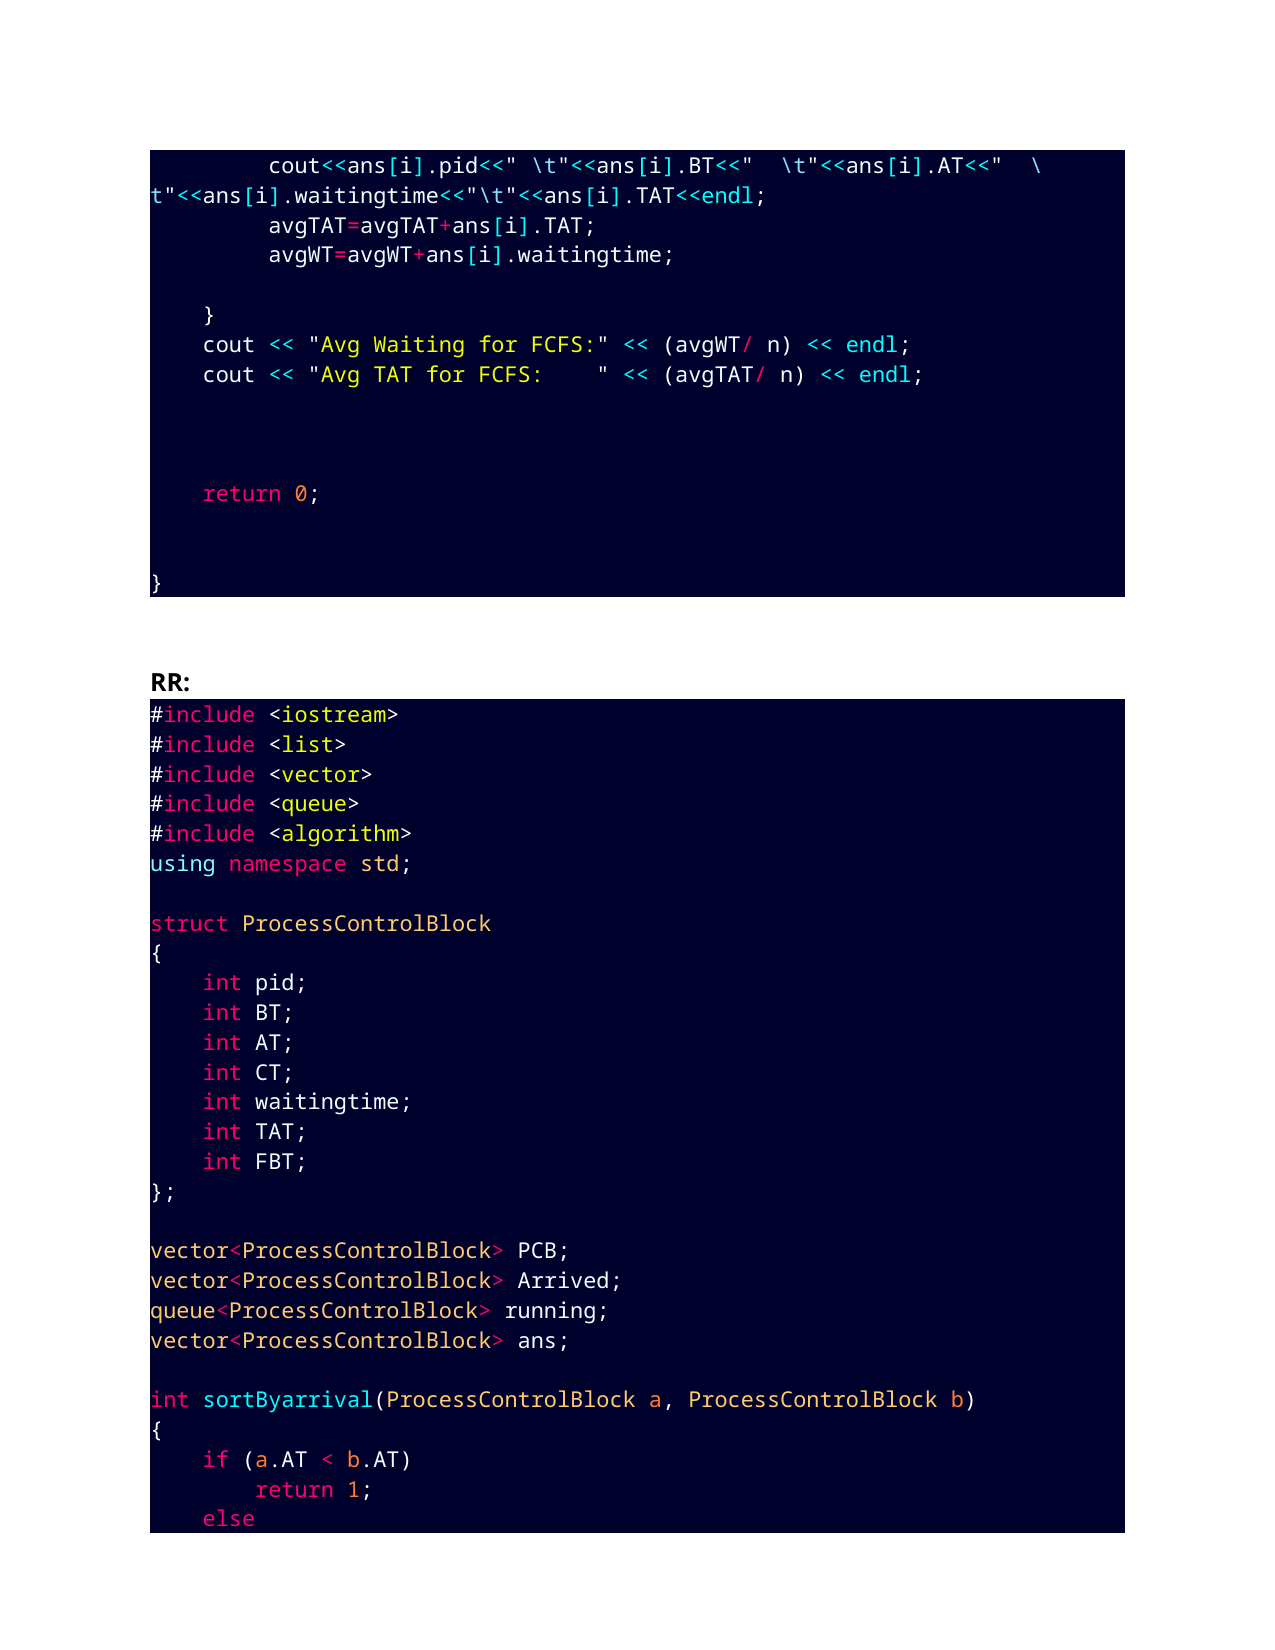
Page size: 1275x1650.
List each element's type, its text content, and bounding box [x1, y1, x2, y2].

text int waitingtime; [150, 1086, 1125, 1116]
text int pid; [150, 967, 1125, 997]
text int FBT; [150, 1146, 1125, 1176]
text } [150, 299, 1125, 329]
text avgTAT=avgTAT+ans[i].TAT; [150, 209, 1125, 239]
text #include <queue> [150, 788, 1125, 818]
text cout << "Avg Waiting for FCFS:" << (avgWT/ n) << endl; [150, 329, 1125, 358]
text return 1; [150, 1474, 1125, 1503]
text int BT; [150, 997, 1125, 1027]
text }; [150, 1176, 1125, 1206]
text #include <algorithm> [150, 818, 1125, 848]
text using namespace std; [150, 848, 1125, 878]
text if (a.AT < b.AT) [150, 1444, 1125, 1474]
text queue<ProcessControlBlock> running; [150, 1295, 1125, 1325]
text vector<ProcessControlBlock> PCB; [150, 1235, 1125, 1265]
text struct ProcessControlBlock [150, 908, 1125, 937]
text cout << "Avg TAT for FCFS: " << (avgTAT/ n) << endl; [150, 358, 1125, 388]
text int TAT; [150, 1116, 1125, 1146]
text cout<<ans[i].pid<<" \t"<<ans[i].BT<<" \t"<<ans[i].AT<<" \t"<<ans[i].waitingtime<<"\t"<<ans[i].TAT<<endl; [150, 150, 1125, 209]
text #include <vector> [150, 759, 1125, 788]
text return 0; [150, 478, 1125, 507]
text RR: [150, 665, 1125, 699]
text } [150, 567, 1125, 597]
text int CT; [150, 1057, 1125, 1086]
text int AT; [150, 1027, 1125, 1057]
text #include <list> [150, 729, 1125, 759]
text vector<ProcessControlBlock> ans; [150, 1325, 1125, 1354]
text { [150, 937, 1125, 967]
text #include <iostream> [150, 699, 1125, 729]
text avgWT=avgWT+ans[i].waitingtime; [150, 239, 1125, 269]
text { [150, 1414, 1125, 1444]
text else [150, 1503, 1125, 1533]
text vector<ProcessControlBlock> Arrived; [150, 1265, 1125, 1295]
text int sortByarrival(ProcessControlBlock a, ProcessControlBlock b) [150, 1384, 1125, 1414]
